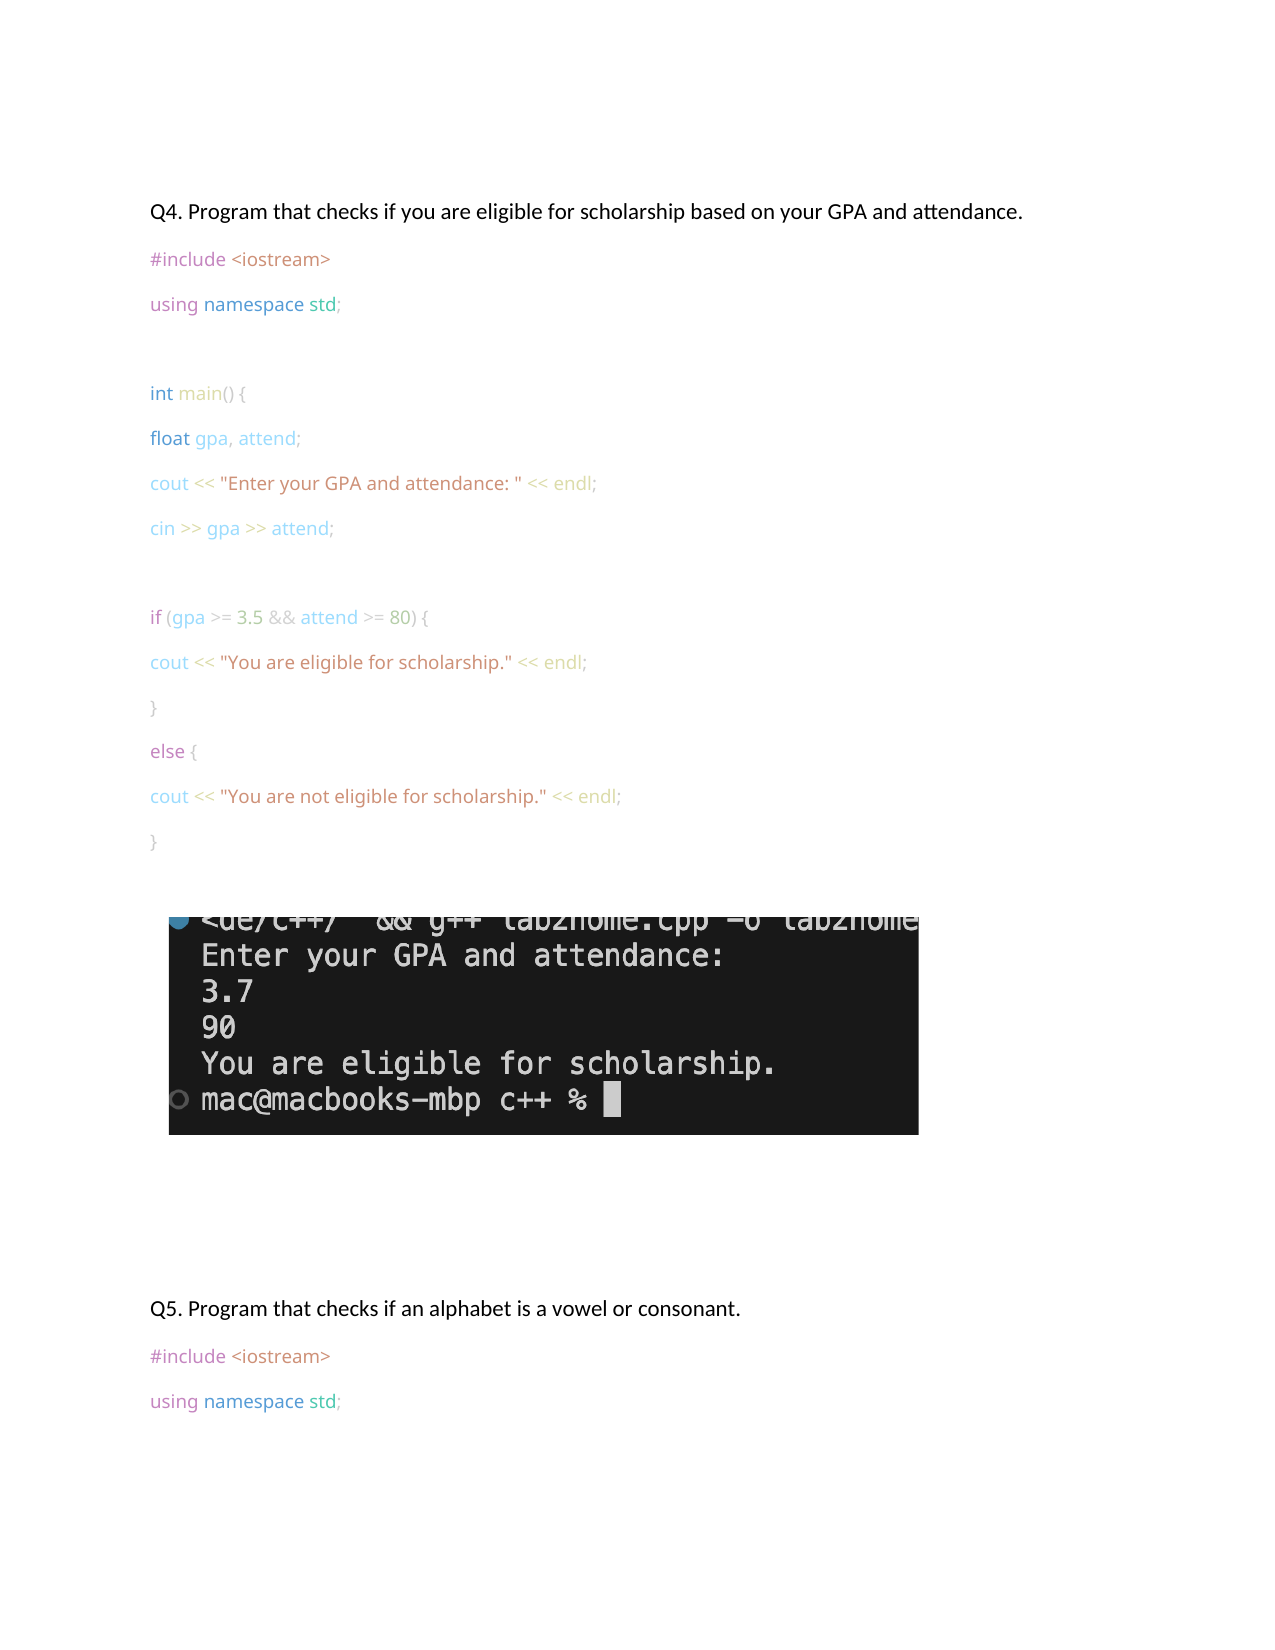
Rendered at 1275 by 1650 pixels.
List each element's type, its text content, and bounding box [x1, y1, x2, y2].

text } [150, 692, 1125, 720]
text Q4. Program that checks if you are eligible for scholarship based on your GPA and attendance. [150, 197, 1125, 225]
text #include <iostream> [150, 244, 1125, 272]
text float gpa, attend; [150, 423, 1125, 451]
text else { [150, 736, 1125, 764]
text cout << "You are not eligible for scholarship." << endl; [150, 781, 1125, 809]
text int main() { [150, 378, 1125, 406]
text } [150, 826, 1125, 854]
text cout << "You are eligible for scholarship." << endl; [150, 647, 1125, 675]
text if (gpa >= 3.5 && attend >= 80) { [150, 602, 1125, 630]
text cout << "Enter your GPA and attendance: " << endl; [150, 468, 1125, 496]
text Q5. Program that checks if an alphabet is a vowel or consonant. [150, 1294, 1125, 1322]
text using namespace std; [150, 288, 1125, 317]
text cin >> gpa >> attend; [150, 512, 1125, 541]
text #include <iostream> [150, 1341, 1125, 1369]
text using namespace std; [150, 1386, 1125, 1414]
